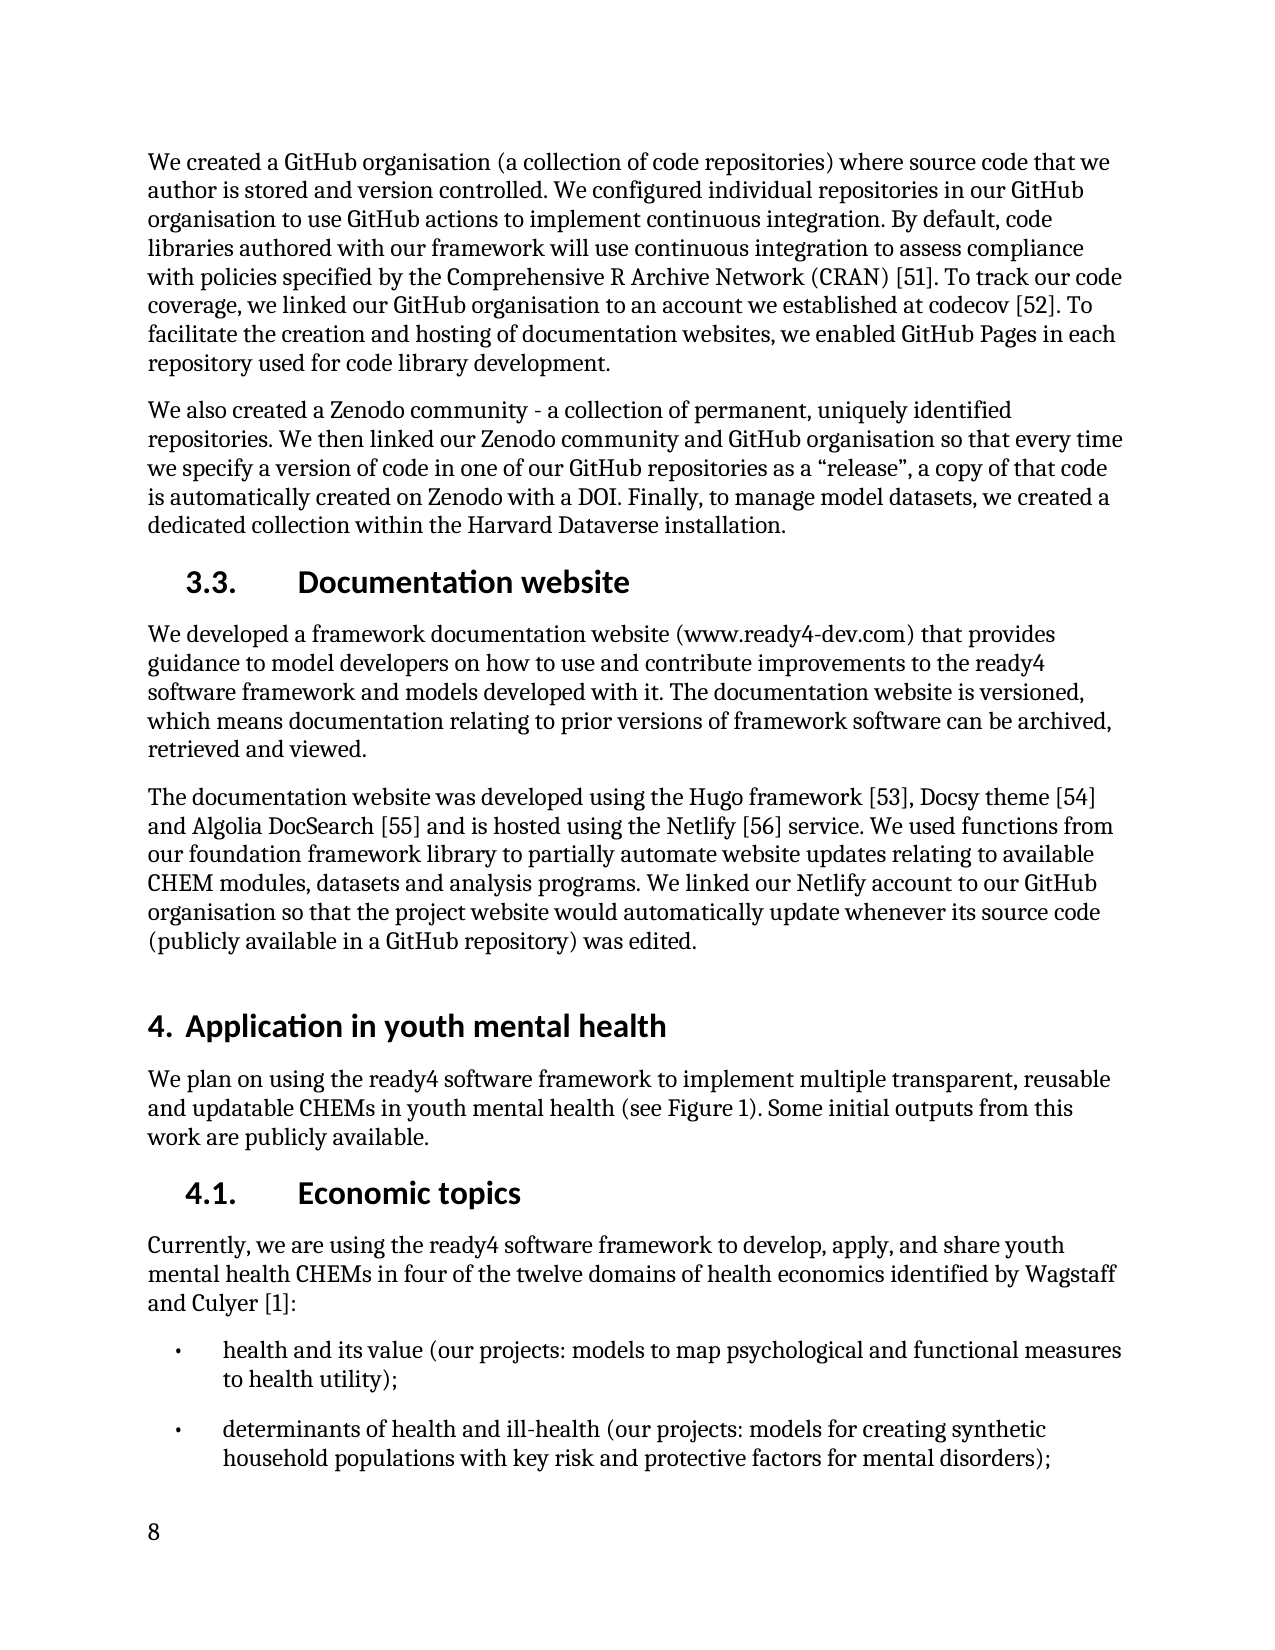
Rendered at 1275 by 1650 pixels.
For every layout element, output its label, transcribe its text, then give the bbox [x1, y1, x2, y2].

subtitle Application in youth mental health [148, 1005, 1127, 1046]
text We developed a framework documentation website (www.ready4-dev.com) that provides guidance to model developers on how to use and contribute improvements to the ready4 software framework and models developed with it. The documentation website is versioned, which means documentation relating to prior versions of framework software can be archived, retrieved and viewed. [148, 620, 1127, 764]
text We plan on using the ready4 software framework to implement multiple transparent, reusable and updatable CHEMs in youth mental health (see Figure 1). Some initial outputs from this work are publicly available. [148, 1065, 1127, 1151]
subtitle Economic topics [185, 1172, 1127, 1213]
text Currently, we are using the ready4 software framework to develop, apply, and share youth mental health CHEMs in four of the twelve domains of health economics identified by Wagstaff and Culyer [1]: [148, 1231, 1127, 1318]
list determinants of health and ill-health (our projects: models for creating synthetic household populations with key risk and protective factors for mental disorders); [173, 1415, 1127, 1472]
text The documentation website was developed using the Hugo framework [53], Docsy theme [54] and Algolia DocSearch [55] and is hosted using the Netlify [56] service. We used functions from our foundation framework library to partially automate website updates relating to available CHEM modules, datasets and analysis programs. We linked our Netlify account to our GitHub organisation so that the project website would automatically update whenever its source code (publicly available in a GitHub repository) was edited. [148, 783, 1127, 955]
list health and its value (our projects: models to map psychological and functional measures to health utility); [173, 1336, 1127, 1394]
text We created a GitHub organisation (a collection of code repositories) where source code that we author is stored and version controlled. We configured individual repositories in our GitHub organisation to use GitHub actions to implement continuous integration. By default, code libraries authored with our framework will use continuous integration to assess compliance with policies specified by the Comprehensive R Archive Network (CRAN) [51]. To track our code coverage, we linked our GitHub organisation to an account we established at codecov [52]. To facilitate the creation and hosting of documentation websites, we enabled GitHub Pages in each repository used for code library development. [148, 148, 1127, 378]
text We also created a Zenodo community - a collection of permanent, uniquely identified repositories. We then linked our Zenodo community and GitHub organisation so that every time we specify a version of code in one of our GitHub repositories as a “release”, a copy of that code is automatically created on Zenodo with a DOI. Finally, to manage model datasets, we created a dedicated collection within the Harvard Dataverse installation. [148, 396, 1127, 540]
subtitle Documentation website [185, 561, 1127, 602]
